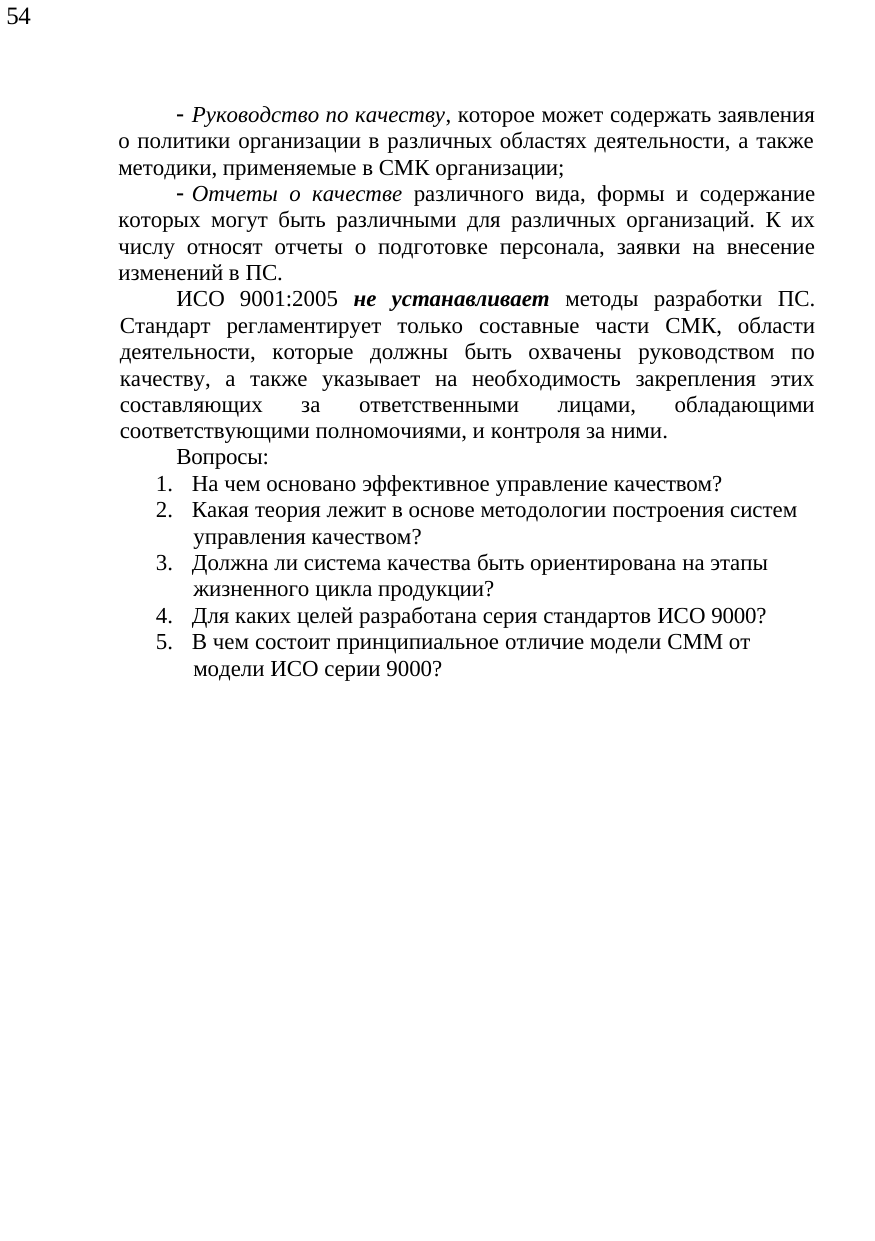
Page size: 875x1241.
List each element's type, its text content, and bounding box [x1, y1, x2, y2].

text Вопросы: [176, 444, 874, 470]
list Должна ли система качества быть ориентирована на этапы жизненного цикла продукции? [156, 549, 768, 602]
list Отчеты о качестве различного вида, формы и содержание которых могут быть различными для различных организаций. К их числу относят отчеты о подготовке персонала, заявки на внесение изменений в ПС. [118, 180, 816, 286]
text ИСО 9001:2005 не устанавливает методы разработки ПС. Стандарт регламентирует только составные части СМК, области деятельности, которые должны быть охвачены руководством по качеству, а также указывает на необходимость закрепления этих составляющих за ответственными лицами, обладающими соответствующими полномочиями, и контроля за ними. [119, 286, 816, 444]
list Руководство по качеству, которое может содержать заявления о политики организации в различных областях деятельности, а также методики, применяемые в СМК организации; [118, 101, 815, 180]
list Для каких целей разработана серия стандартов ИСО 9000? [156, 602, 874, 628]
list Какая теория лежит в основе методологии построения систем управления качеством? [156, 496, 798, 549]
list На чем основано эффективное управление качеством? [156, 470, 874, 496]
list В чем состоит принципиальное отличие модели CMM от модели ИСО серии 9000? [156, 628, 751, 681]
